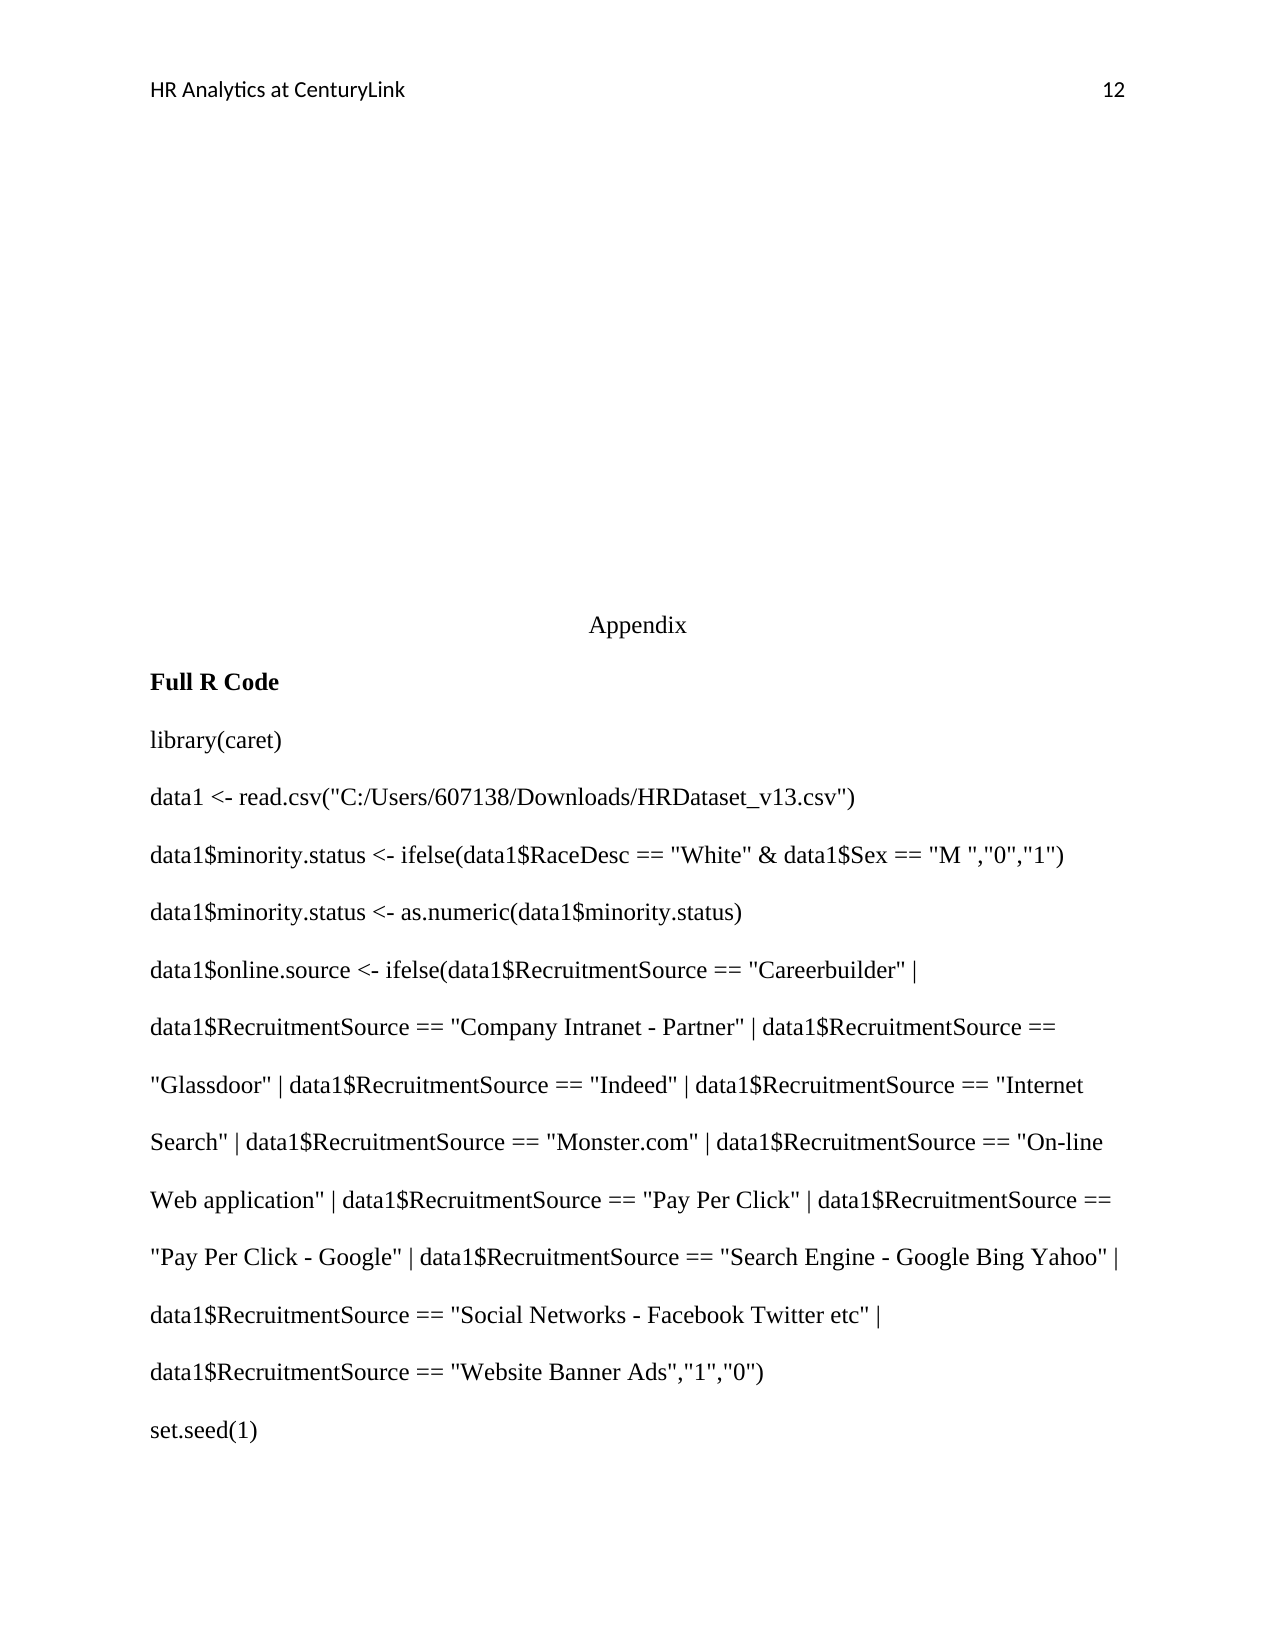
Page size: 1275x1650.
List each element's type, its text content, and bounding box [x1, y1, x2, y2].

text data1$minority.status <- as.numeric(data1$minority.status) [150, 897, 1125, 926]
text set.seed(1) [150, 1415, 1125, 1444]
text library(caret) [150, 725, 1125, 754]
text Appendix [150, 610, 1125, 639]
text Full R Code [150, 667, 1125, 696]
text data1 <- read.csv("C:/Users/607138/Downloads/HRDataset_v13.csv") [150, 782, 1125, 811]
text data1$minority.status <- ifelse(data1$RaceDesc == "White" & data1$Sex == "M ","0","1") [150, 840, 1125, 869]
text data1$online.source <- ifelse(data1$RecruitmentSource == "Careerbuilder" | data1$RecruitmentSource == "Company Intranet - Partner" | data1$RecruitmentSource == "Glassdoor" | data1$RecruitmentSource == "Indeed" | data1$RecruitmentSource == "Internet Search" | data1$RecruitmentSource == "Monster.com" | data1$RecruitmentSource == "On-line Web application" | data1$RecruitmentSource == "Pay Per Click" | data1$RecruitmentSource == "Pay Per Click - Google" | data1$RecruitmentSource == "Search Engine - Google Bing Yahoo" | data1$RecruitmentSource == "Social Networks - Facebook Twitter etc" | data1$RecruitmentSource == "Website Banner Ads","1","0") [150, 955, 1125, 1386]
